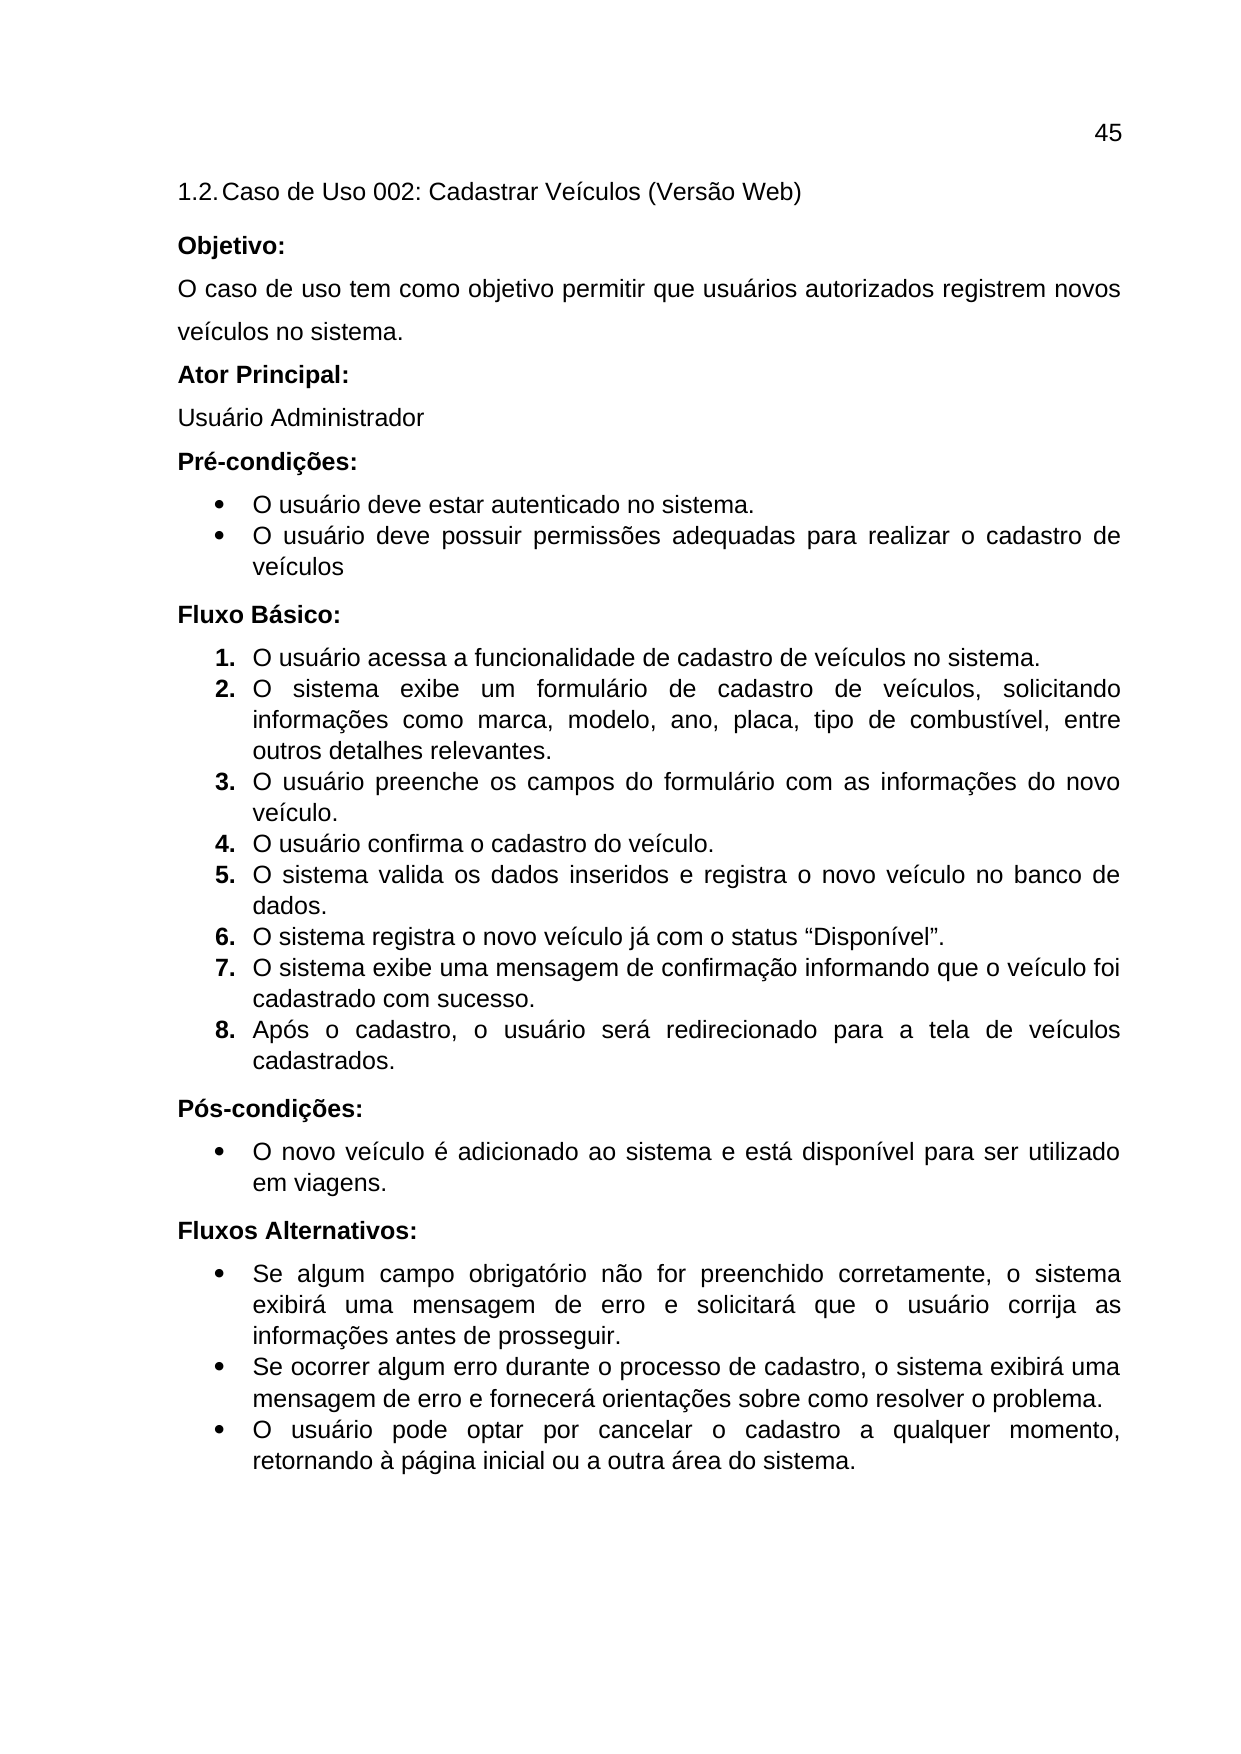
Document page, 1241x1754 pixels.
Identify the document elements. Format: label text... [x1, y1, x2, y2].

list O usuário confirma o cadastro do veículo. [215, 829, 1122, 858]
list O sistema exibe uma mensagem de confirmação informando que o veículo foi cadastrado com sucesso. [215, 953, 1122, 1013]
list O usuário preenche os campos do formulário com as informações do novo veículo. [215, 767, 1122, 827]
list Se ocorrer algum erro durante o processo de cadastro, o sistema exibirá uma mensagem de erro e fornecerá orientações sobre como resolver o problema. [215, 1352, 1122, 1412]
list O novo veículo é adicionado ao sistema e está disponível para ser utilizado em viagens. [215, 1137, 1122, 1197]
text Ator Principal: [177, 360, 1122, 389]
text Fluxo Básico: [177, 600, 1122, 628]
list Após o cadastro, o usuário será redirecionado para a tela de veículos cadastrados. [215, 1015, 1122, 1075]
text Fluxos Alternativos: [177, 1216, 1122, 1245]
text Pré-condições: [177, 447, 1122, 475]
list O sistema exibe um formulário de cadastro de veículos, solicitando informações como marca, modelo, ano, placa, tipo de combustível, entre outros detalhes relevantes. [215, 674, 1122, 765]
text Usuário Administrador [177, 403, 1122, 432]
text O caso de uso tem como objetivo permitir que usuários autorizados registrem novos veículos no sistema. [177, 274, 1122, 346]
subtitle Caso de Uso 002: Cadastrar Veículos (Versão Web) [177, 177, 1122, 206]
list O usuário pode optar por cancelar o cadastro a qualquer momento, retornando à página inicial ou a outra área do sistema. [215, 1414, 1122, 1474]
list O usuário deve estar autenticado no sistema. [215, 490, 1122, 518]
text Pós-condições: [177, 1094, 1122, 1123]
list Se algum campo obrigatório não for preenchido corretamente, o sistema exibirá uma mensagem de erro e solicitará que o usuário corrija as informações antes de prosseguir. [215, 1259, 1122, 1350]
list O sistema registra o novo veículo já com o status “Disponível”. [215, 922, 1122, 951]
list O usuário acessa a funcionalidade de cadastro de veículos no sistema. [215, 643, 1122, 672]
text Objetivo: [177, 231, 1122, 260]
list O sistema valida os dados inseridos e registra o novo veículo no banco de dados. [215, 860, 1122, 920]
list O usuário deve possuir permissões adequadas para realizar o cadastro de veículos [215, 521, 1122, 581]
